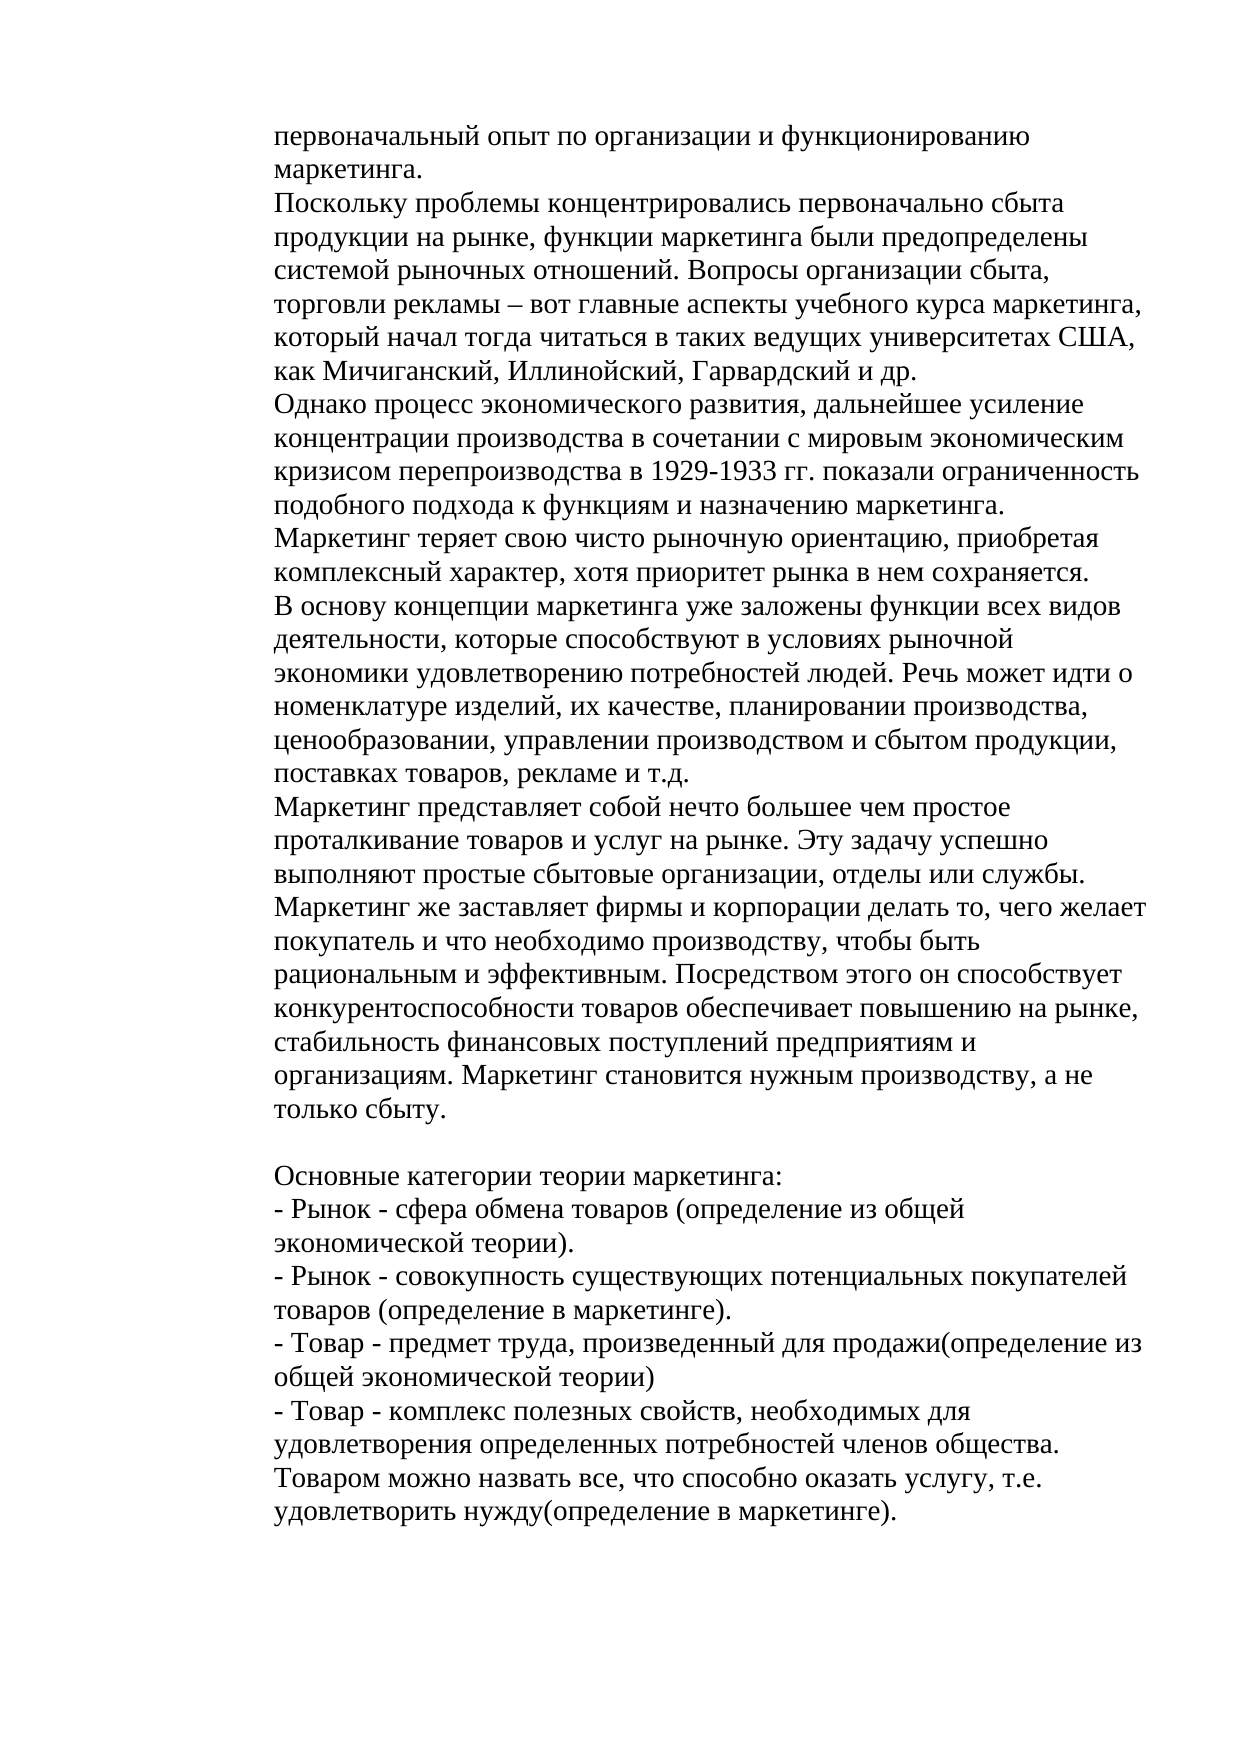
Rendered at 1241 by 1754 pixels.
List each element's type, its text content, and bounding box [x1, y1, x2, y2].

text - Товар - комплекс полезных свойств, необходимых для удовлетворения определенных потребностей членов общества. [274, 1393, 1152, 1460]
text Маркетинг теряет свою чисто рыночную ориентацию, приобретая комплексный характер, хотя приоритет рынка в нем сохраняется. [274, 521, 1152, 588]
text - Рынок - совокупность существующих потенциальных покупателей товаров (определение в маркетинге). [274, 1258, 1152, 1326]
text Маркетинг представляет собой нечто большее чем простое проталкивание товаров и услуг на рынке. Эту задачу успешно выполняют простые сбытовые организации, отделы или службы. Маркетинг же заставляет фирмы и корпорации делать то, чего желает покупатель и что необходимо производству, чтобы быть рациональным и эффективным. Посредством этого он способствует конкурентоспособности товаров обеспечивает повышению на рынке, стабильность финансовых поступлений предприятиям и организациям. Маркетинг становится нужным производству, а не только сбыту. [274, 789, 1152, 1124]
text - Товар - предмет труда, произведенный для продажи(определение из общей экономической теории) [274, 1326, 1152, 1393]
text Однако процесс экономического развития, дальнейшее усиление концентрации производства в сочетании с мировым экономическим кризисом перепроизводства в 1929-1933 гг. показали ограниченность подобного подхода к функциям и назначению маркетинга. [274, 386, 1152, 521]
text - Рынок - сфера обмена товаров (определение из общей экономической теории). [274, 1191, 1152, 1258]
text В основу концепции маркетинга уже заложены функции всех видов деятельности, которые способствуют в условиях рыночной экономики удовлетворению потребностей людей. Речь может идти о номенклатуре изделий, их качестве, планировании производства, ценообразовании, управлении производством и сбытом продукции, поставках товаров, рекламе и т.д. [274, 588, 1152, 789]
text Основные категории теории маркетинга: [274, 1158, 1152, 1191]
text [274, 118, 1152, 185]
text Товаром можно назвать все, что способно оказать услугу, т.е. удовлетворить нужду(определение в маркетинге). [274, 1460, 1152, 1527]
text Поскольку проблемы концентрировались первоначально сбыта продукции на рынке, функции маркетинга были предопределены системой рыночных отношений. Вопросы организации сбыта, торговли рекламы – вот главные аспекты учебного курса маркетинга, который начал тогда читаться в таких ведущих университетах США, как Мичиганский, Иллинойский, Гарвардский и др. [274, 185, 1152, 386]
